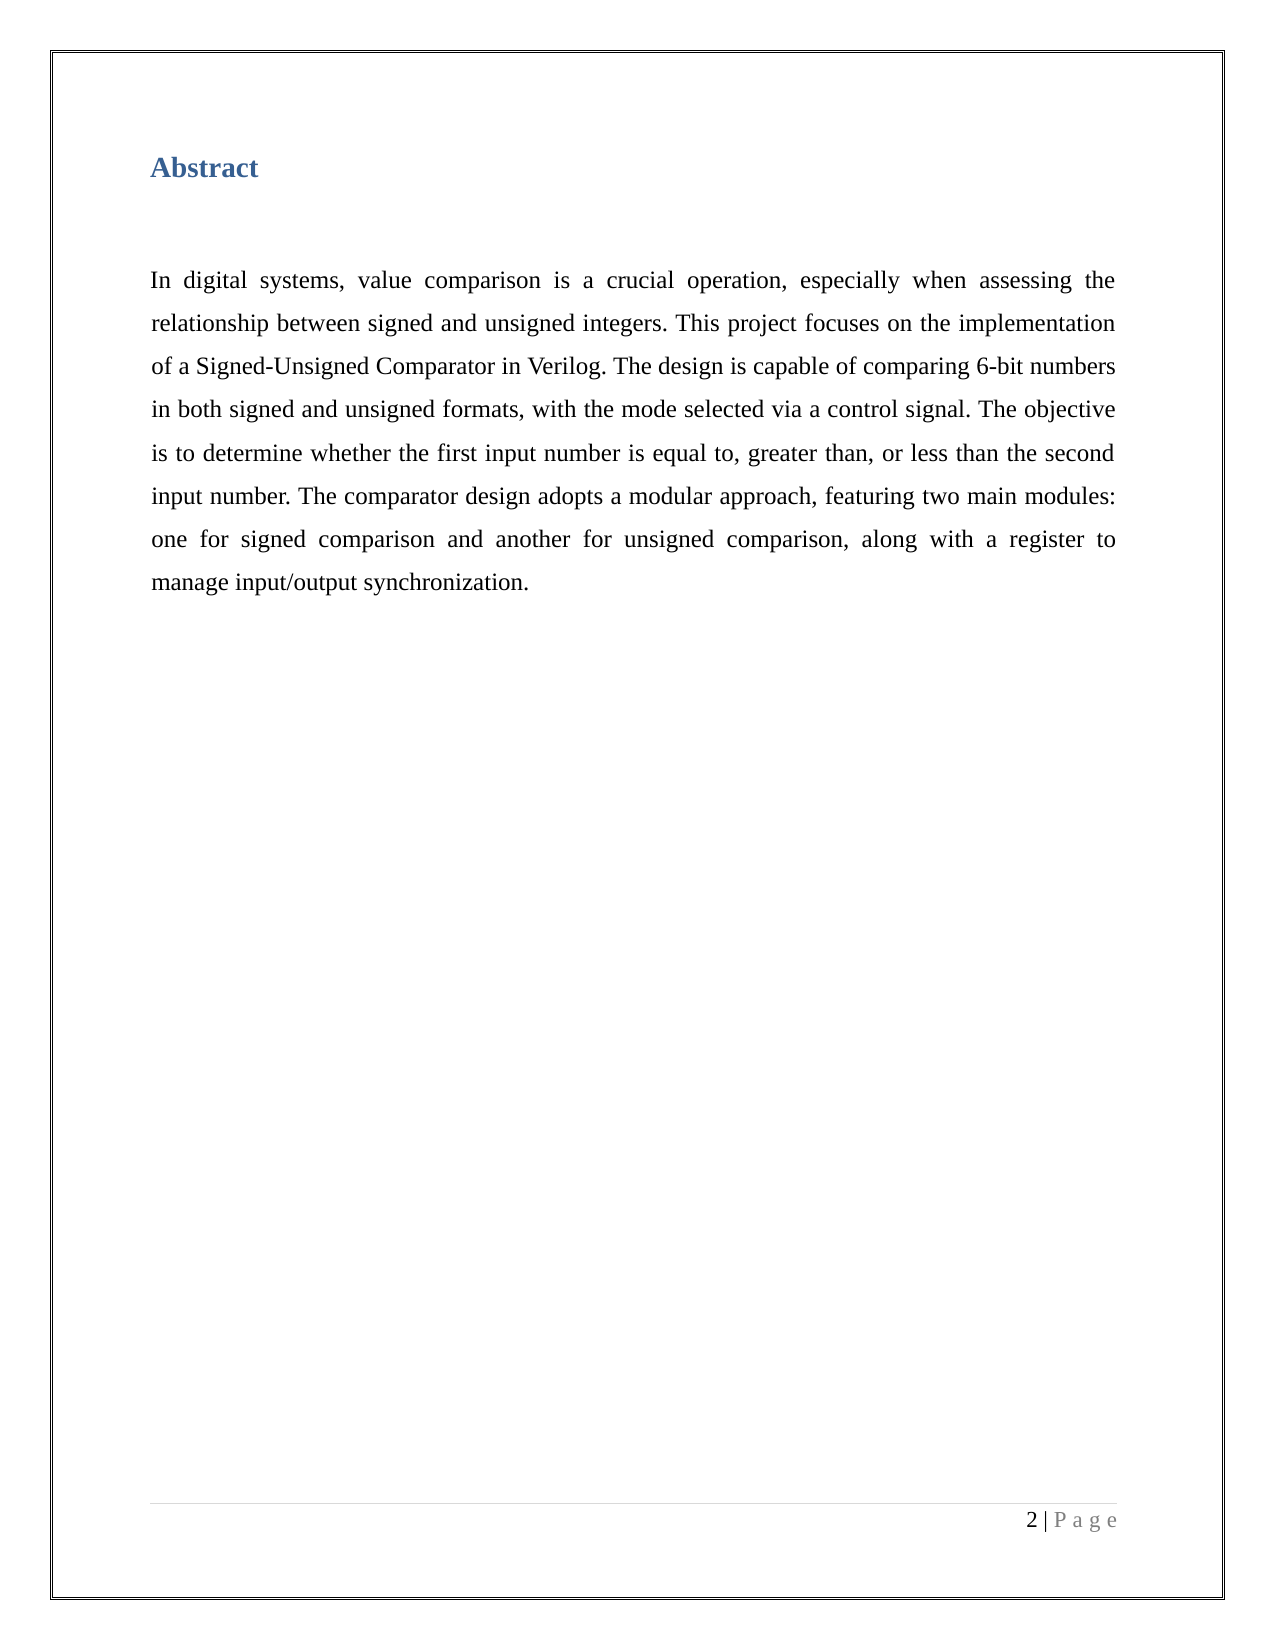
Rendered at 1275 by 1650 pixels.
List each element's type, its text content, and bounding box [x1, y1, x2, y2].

subtitle Abstract [150, 150, 1117, 183]
text In digital systems, value comparison is a crucial operation, especially when assessing the relationship between signed and unsigned integers. This project focuses on the implementation of a Signed-Unsigned Comparator in Verilog. The design is capable of comparing 6-bit numbers in both signed and unsigned formats, with the mode selected via a control signal. The objective is to determine whether the first input number is equal to, greater than, or less than the second input number. The comparator design adopts a modular approach, featuring two main modules: one for signed comparison and another for unsigned comparison, along with a register to manage input/output synchronization. [150, 265, 1117, 596]
